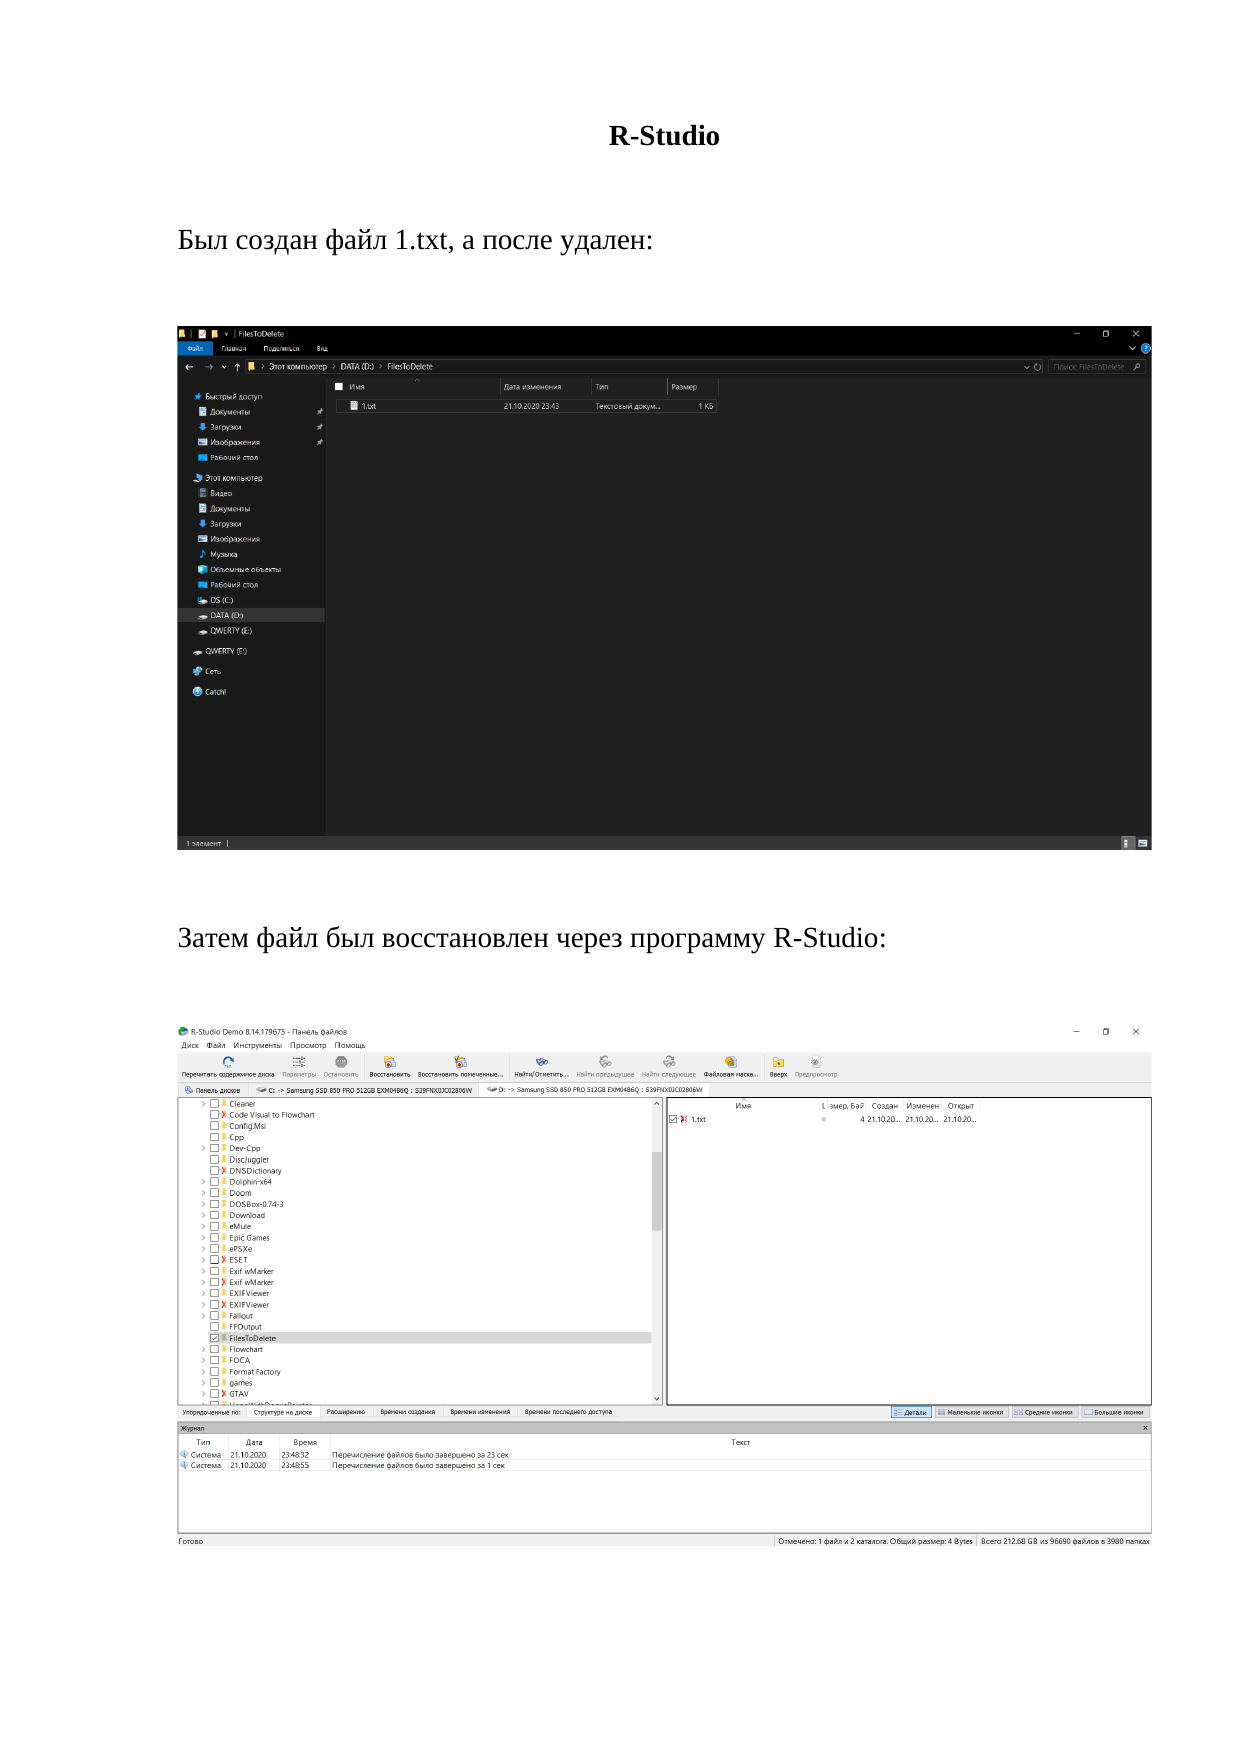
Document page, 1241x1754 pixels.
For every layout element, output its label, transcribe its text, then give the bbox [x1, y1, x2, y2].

text R-Studio [177, 118, 1152, 152]
picture [177, 326, 1152, 850]
text Затем файл был восстановлен через программу R-Studio: [177, 920, 1152, 954]
text Был создан файл 1.txt, а после удален: [177, 222, 1152, 256]
picture [177, 1024, 1152, 1546]
